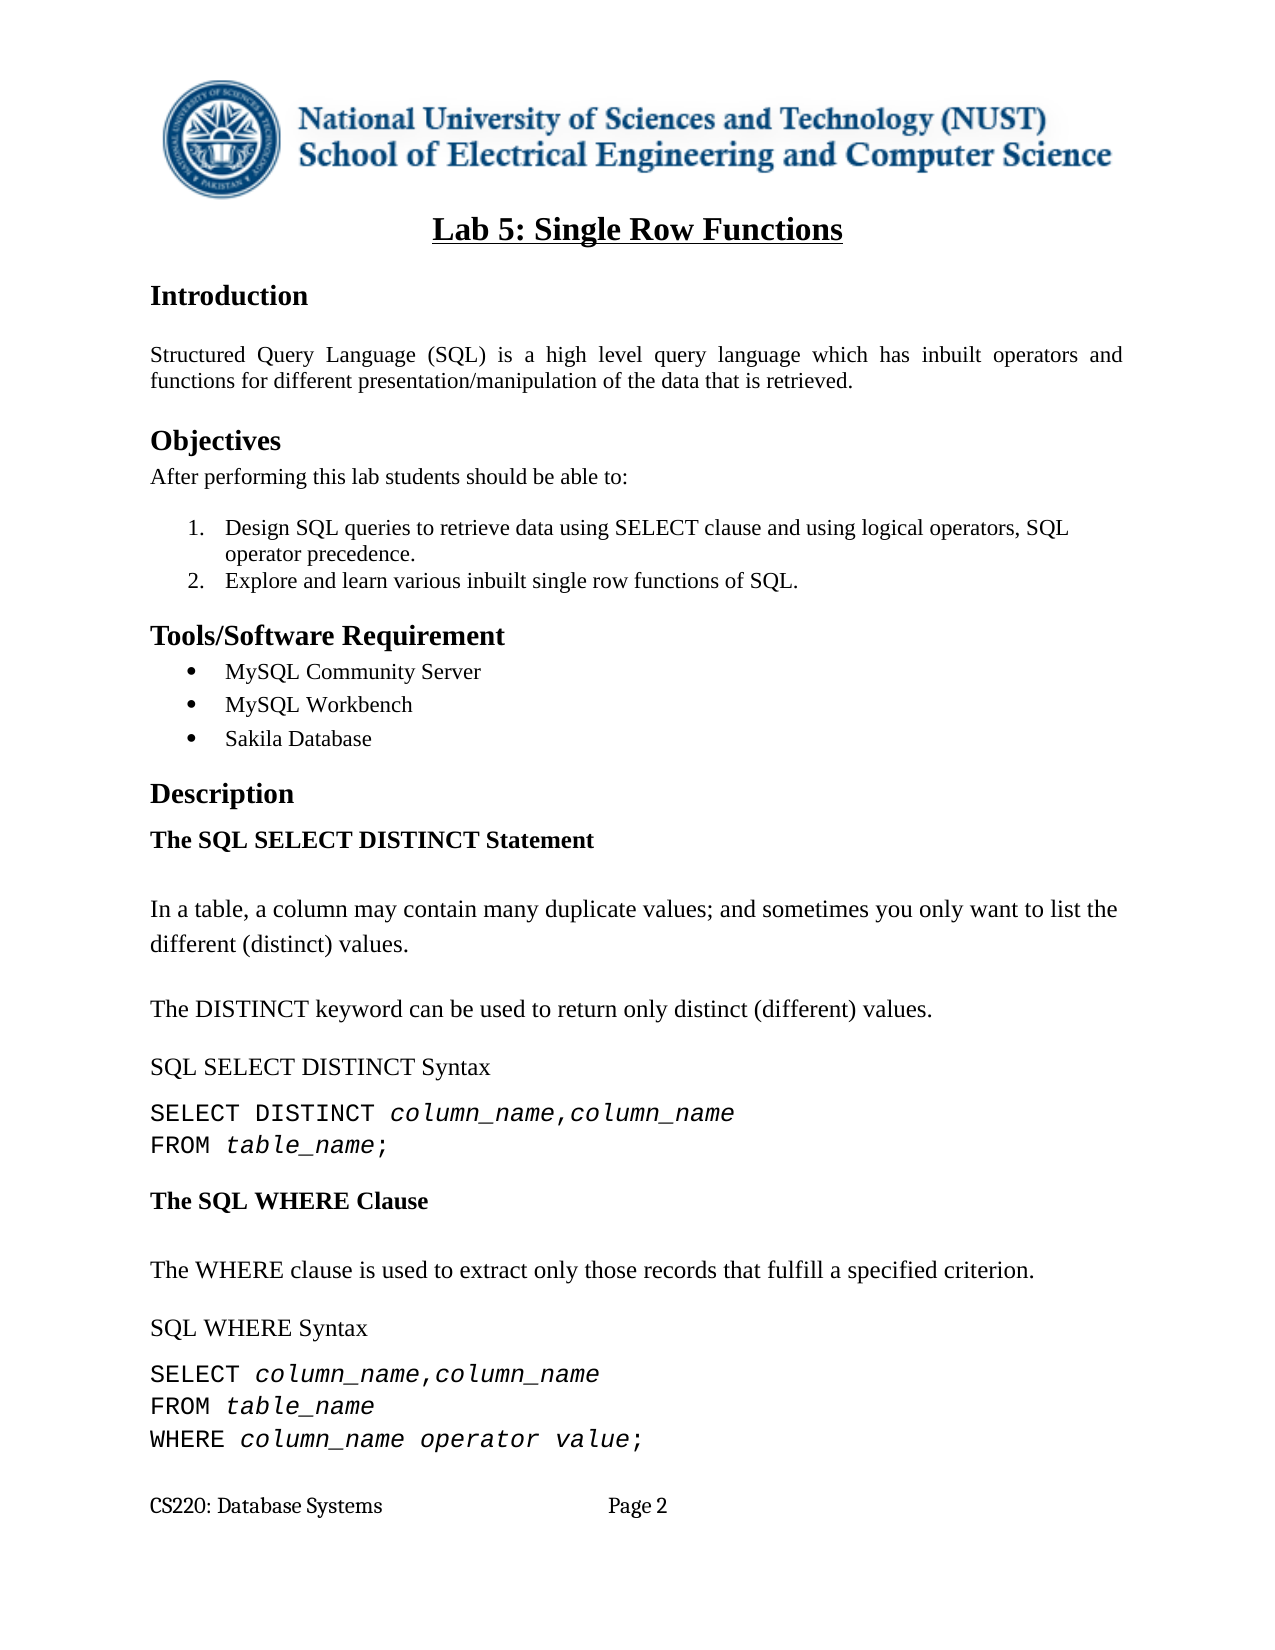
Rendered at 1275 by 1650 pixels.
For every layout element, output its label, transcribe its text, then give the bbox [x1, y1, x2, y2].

list MySQL Community Server [187, 658, 1125, 684]
text SELECT DISTINCT column_name,column_name FROM table_name; [150, 1100, 1125, 1161]
list Sakila Database [187, 725, 1125, 751]
picture [150, 75, 1125, 210]
list Design SQL queries to retrieve data using SELECT clause and using logical operators, SQL operator precedence. [187, 514, 1125, 567]
subtitle SQL SELECT DISTINCT Syntax [150, 1052, 1125, 1081]
subtitle Description [150, 776, 1125, 810]
text After performing this lab students should be able to: [150, 463, 1125, 489]
subtitle Objectives [150, 423, 1125, 457]
text SELECT column_name,column_name FROM table_name WHERE column_name operator value; [150, 1361, 1125, 1455]
list Explore and learn various inbuilt single row functions of SQL. [187, 567, 1125, 593]
subtitle Tools/Software Requirement [150, 618, 1125, 652]
text In a table, a column may contain many duplicate values; and sometimes you only want to list the different (distinct) values. [150, 888, 1125, 958]
subtitle SQL WHERE Syntax [150, 1313, 1125, 1342]
text The DISTINCT keyword can be used to return only distinct (different) values. [150, 987, 1125, 1023]
text Lab 5: Single Row Functions [150, 210, 1125, 248]
subtitle The SQL SELECT DISTINCT Statement [150, 826, 1125, 854]
text Structured Query Language (SQL) is a high level query language which has inbuilt operators and functions for different presentation/manipulation of the data that is retrieved. [150, 341, 1125, 394]
text The WHERE clause is used to extract only those records that fulfill a specified criterion. [150, 1248, 1125, 1284]
subtitle The SQL WHERE Clause [150, 1186, 1125, 1215]
subtitle Introduction [150, 278, 1125, 312]
list MySQL Workbench [187, 692, 1125, 718]
